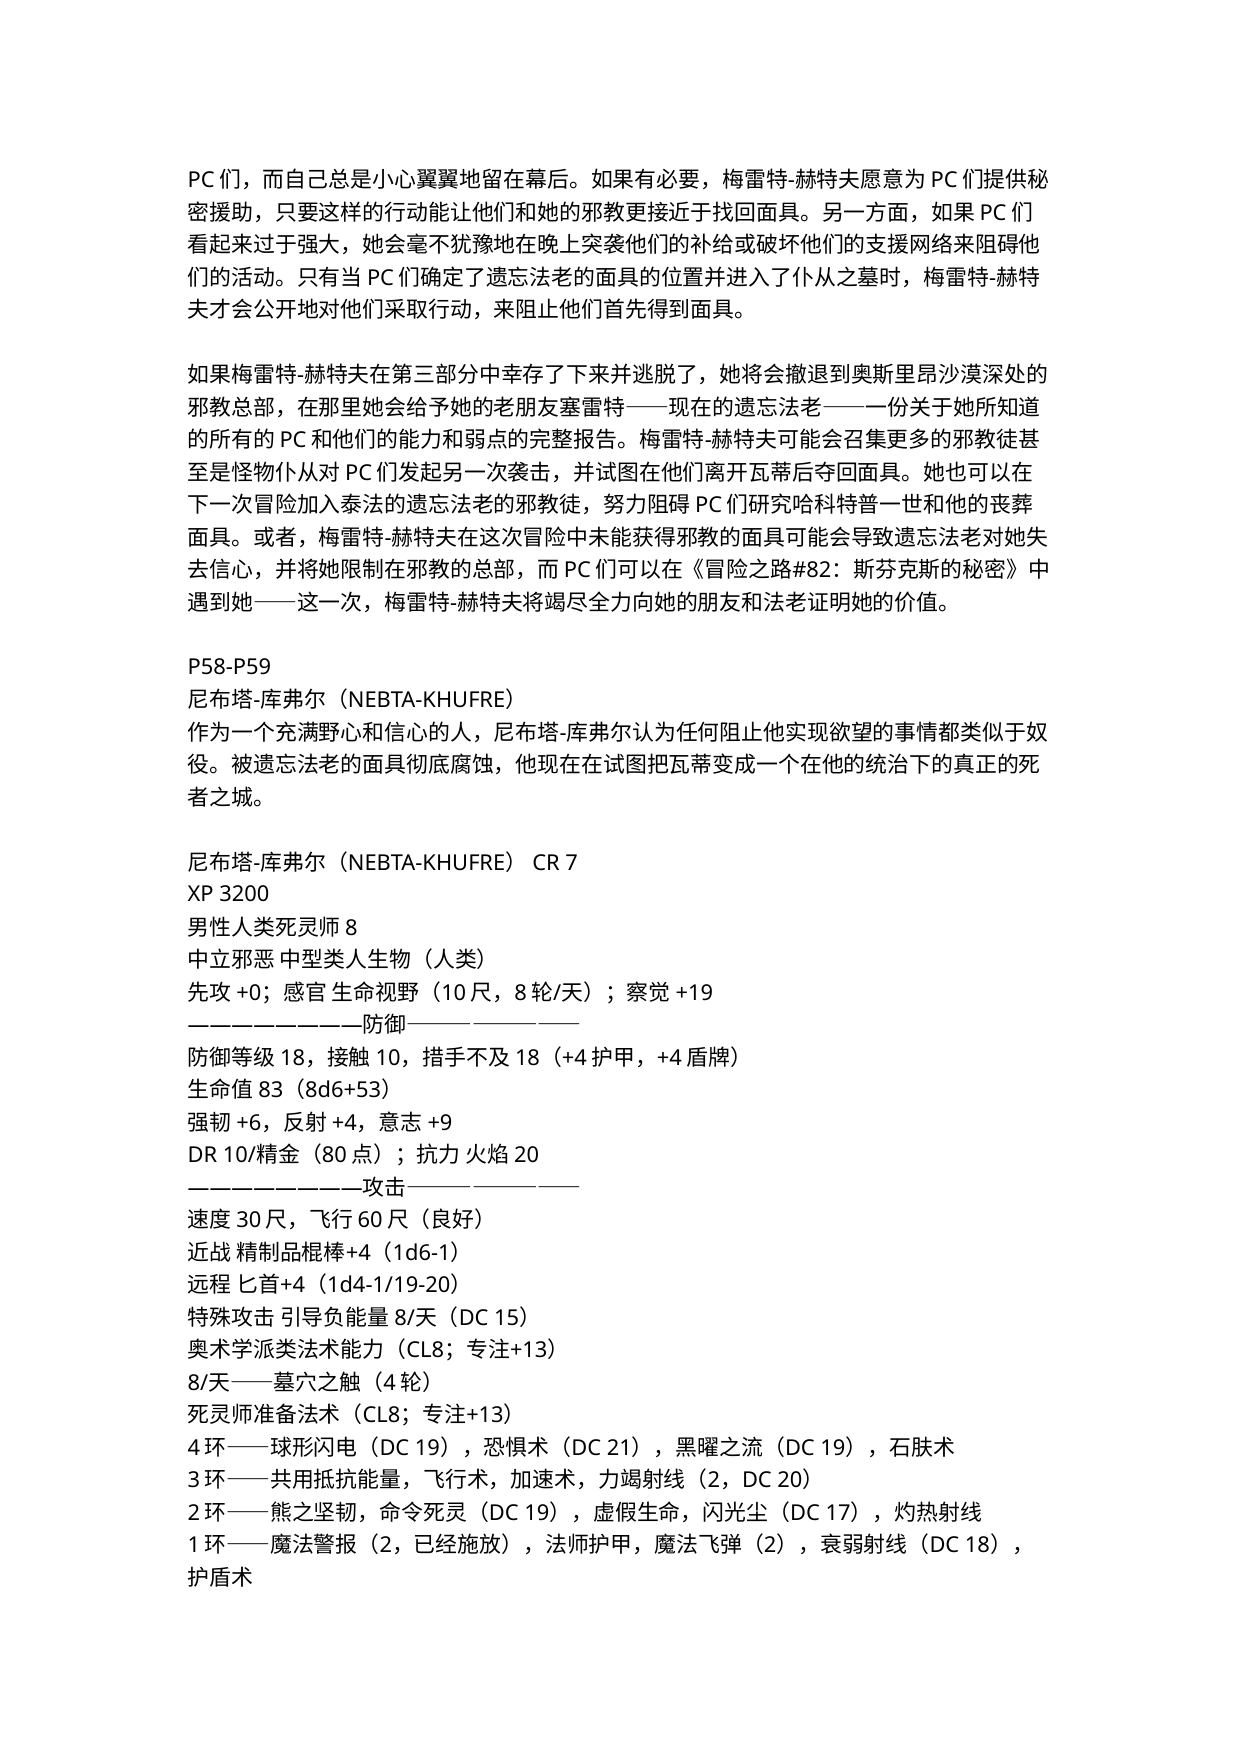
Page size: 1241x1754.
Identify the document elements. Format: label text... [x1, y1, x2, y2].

list 特殊攻击 引导负能量 8/天（DC 15） [187, 1299, 1053, 1332]
list 死灵师准备法术（CL8；专注+13） [187, 1397, 1053, 1429]
list 尼布塔-库弗尔（NEBTA-KHUFRE） [187, 682, 1053, 714]
list 速度 30尺，飞行60尺（良好） [187, 1202, 1053, 1234]
list ————————攻击———————— [187, 1169, 1053, 1202]
list P58-P59 [187, 649, 1053, 682]
list 作为一个充满野心和信心的人，尼布塔-库弗尔认为任何阻止他实现欲望的事情都类似于奴役。被遗忘法老的面具彻底腐蚀，他现在在试图把瓦蒂变成一个在他的统治下的真正的死者之城。 [187, 714, 1053, 812]
list 尼布塔-库弗尔（NEBTA-KHUFRE） CR 7 [187, 844, 1053, 877]
list 先攻 +0；感官 生命视野（10尺，8轮/天）；察觉 +19 [187, 974, 1053, 1007]
list DR 10/精金（80点）；抗力 火焰 20 [187, 1137, 1053, 1169]
list 远程 匕首+4（1d4-1/19-20） [187, 1267, 1053, 1299]
list 近战 精制品棍棒+4（1d6-1） [187, 1234, 1053, 1267]
list 1环——魔法警报（2，已经施放），法师护甲，魔法飞弹（2），衰弱射线（DC 18），护盾术 [187, 1527, 1053, 1592]
list 2环——熊之坚韧，命令死灵（DC 19），虚假生命，闪光尘（DC 17），灼热射线 [187, 1494, 1053, 1527]
list ————————防御———————— [187, 1007, 1053, 1039]
list 防御等级 18，接触 10，措手不及 18（+4护甲，+4盾牌） [187, 1039, 1053, 1072]
list 强韧 +6，反射 +4，意志 +9 [187, 1104, 1053, 1137]
list 中立邪恶 中型类人生物（人类） [187, 942, 1053, 974]
list XP 3200 [187, 877, 1053, 909]
list 男性人类死灵师8 [187, 909, 1053, 942]
list 奥术学派类法术能力（CL8；专注+13） [187, 1332, 1053, 1364]
list 4环——球形闪电（DC 19），恐惧术（DC 21），黑曜之流（DC 19），石肤术 [187, 1429, 1053, 1462]
list 生命值 83（8d6+53） [187, 1072, 1053, 1104]
list 3环——共用抵抗能量，飞行术，加速术，力竭射线（2，DC 20） [187, 1462, 1053, 1494]
list 8/天——墓穴之触（4轮） [187, 1364, 1053, 1397]
list 如果梅雷特-赫特夫在第三部分中幸存了下来并逃脱了，她将会撤退到奥斯里昂沙漠深处的邪教总部，在那里她会给予她的老朋友塞雷特——现在的遗忘法老——一份关于她所知道的所有的PC和他们的能力和弱点的完整报告。梅雷特-赫特夫可能会召集更多的邪教徒甚至是怪物仆从对PC们发起另一次袭击，并试图在他们离开瓦蒂后夺回面具。她也可以在下一次冒险加入泰法的遗忘法老的邪教徒，努力阻碍PC们研究哈科特普一世和他的丧葬面具。或者，梅雷特-赫特夫在这次冒险中未能获得邪教的面具可能会导致遗忘法老对她失去信心，并将她限制在邪教的总部，而PC们可以在《冒险之路#82：斯芬克斯的秘密》中遇到她——这一次，梅雷特-赫特夫将竭尽全力向她的朋友和法老证明她的价值。 [187, 357, 1053, 617]
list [187, 162, 1053, 324]
